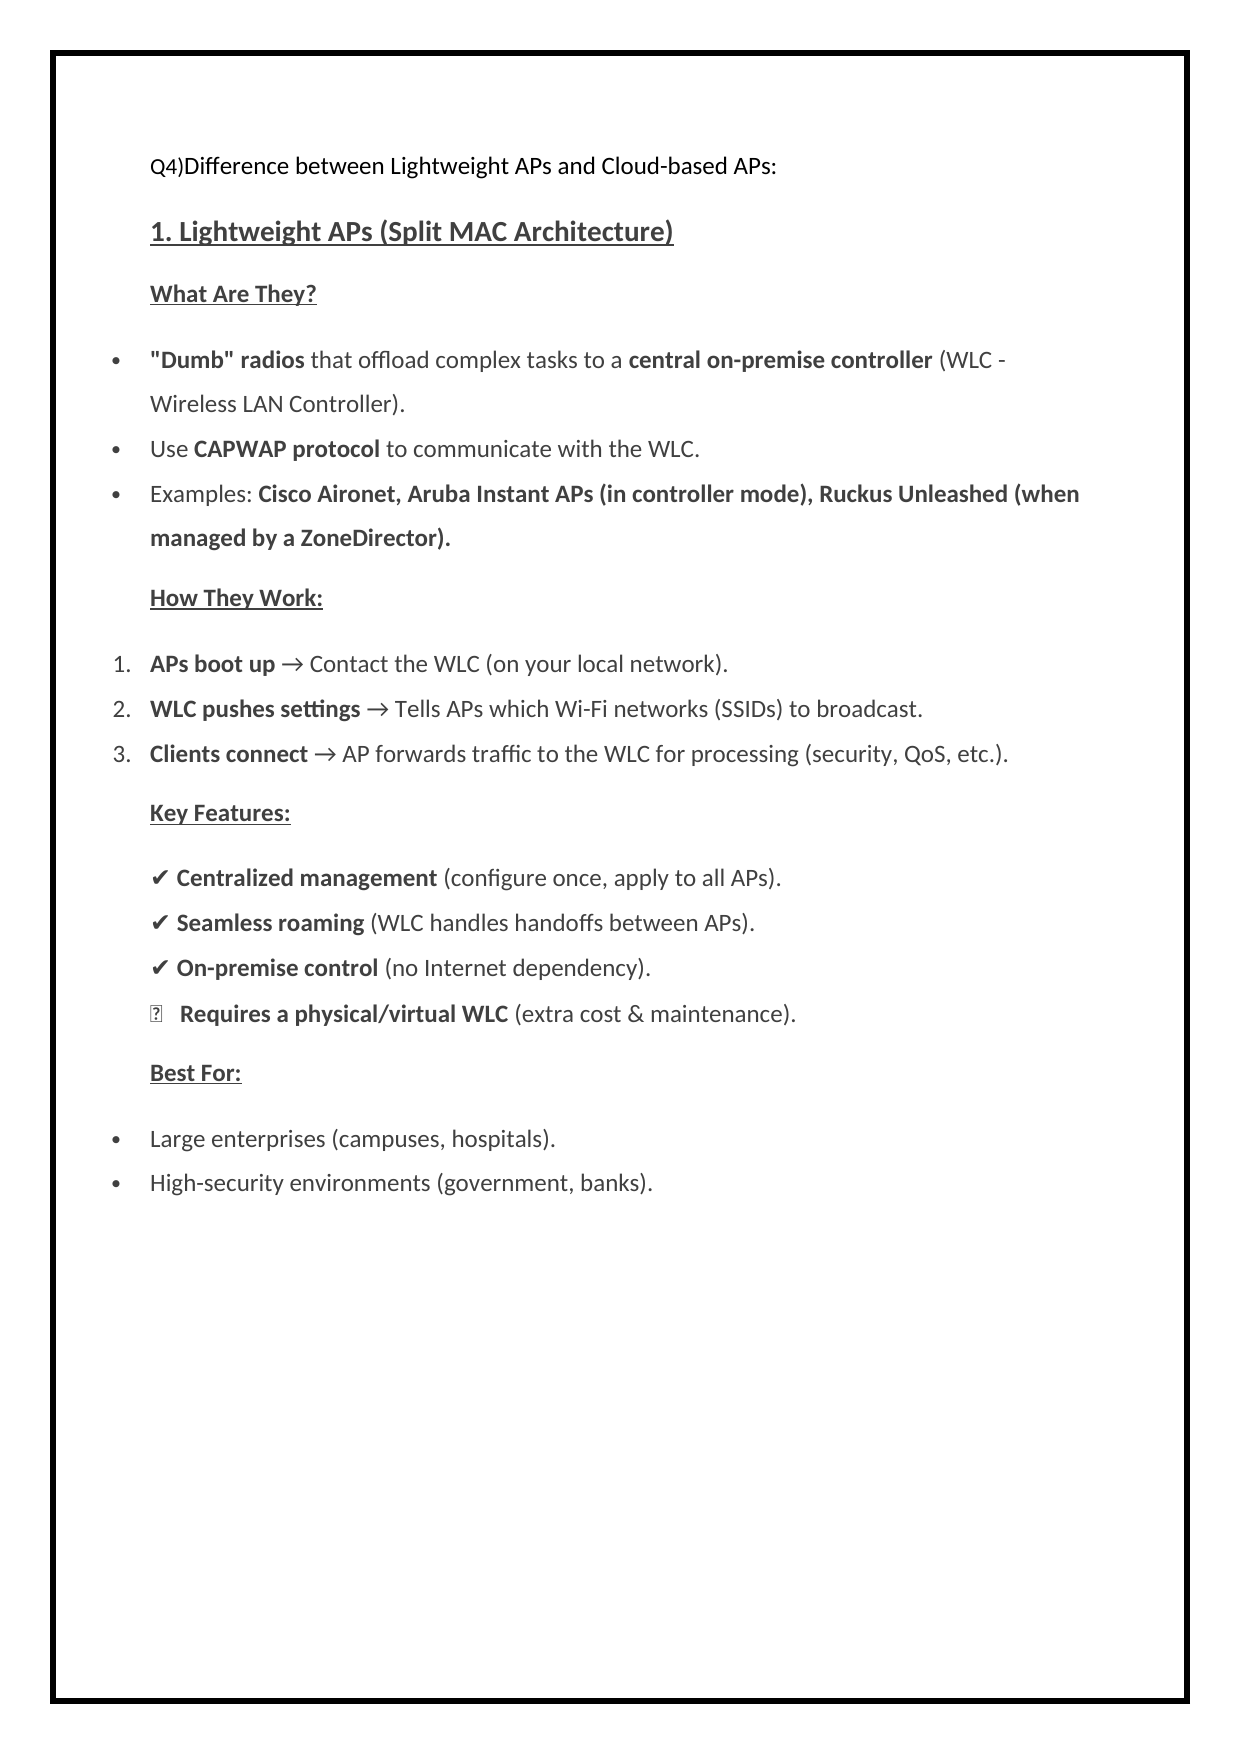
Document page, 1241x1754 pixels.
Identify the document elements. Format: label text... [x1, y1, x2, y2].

list Examples: Cisco Aironet, Aruba Instant APs (in controller mode), Ruckus Unleashed (when managed by a ZoneDirector). [112, 464, 1090, 553]
text Q4)Difference between Lightweight APs and Cloud-based APs: [150, 150, 1090, 181]
list WLC pushes settings → Tells APs which Wi-Fi networks (SSIDs) to broadcast. [112, 679, 1090, 724]
text How They Work: [150, 582, 1090, 613]
text ✔ Centralized management (configure once, apply to all APs). ✔ Seamless roaming (WLC handles handoffs between APs). ✔ On-premise control (no Internet dependency). ❌ Requires a physical/virtual WLC (extra cost & maintenance). [150, 849, 1090, 1028]
list Large enterprises (campuses, hospitals). [112, 1109, 1090, 1153]
list High-security environments (government, banks). [112, 1153, 1090, 1198]
text 1. Lightweight APs (Split MAC Architecture) [150, 213, 1090, 249]
text Best For: [150, 1057, 1090, 1087]
list Use CAPWAP protocol to communicate with the WLC. [112, 419, 1090, 464]
text What Are They? [150, 278, 1090, 308]
list "Dumb" radios that offload complex tasks to a central on-premise controller (WLC - Wireless LAN Controller). [112, 330, 1090, 419]
list APs boot up → Contact the WLC (on your local network). [112, 634, 1090, 679]
list Clients connect → AP forwards traffic to the WLC for processing (security, QoS, etc.). [112, 724, 1090, 768]
text Key Features: [150, 797, 1090, 828]
